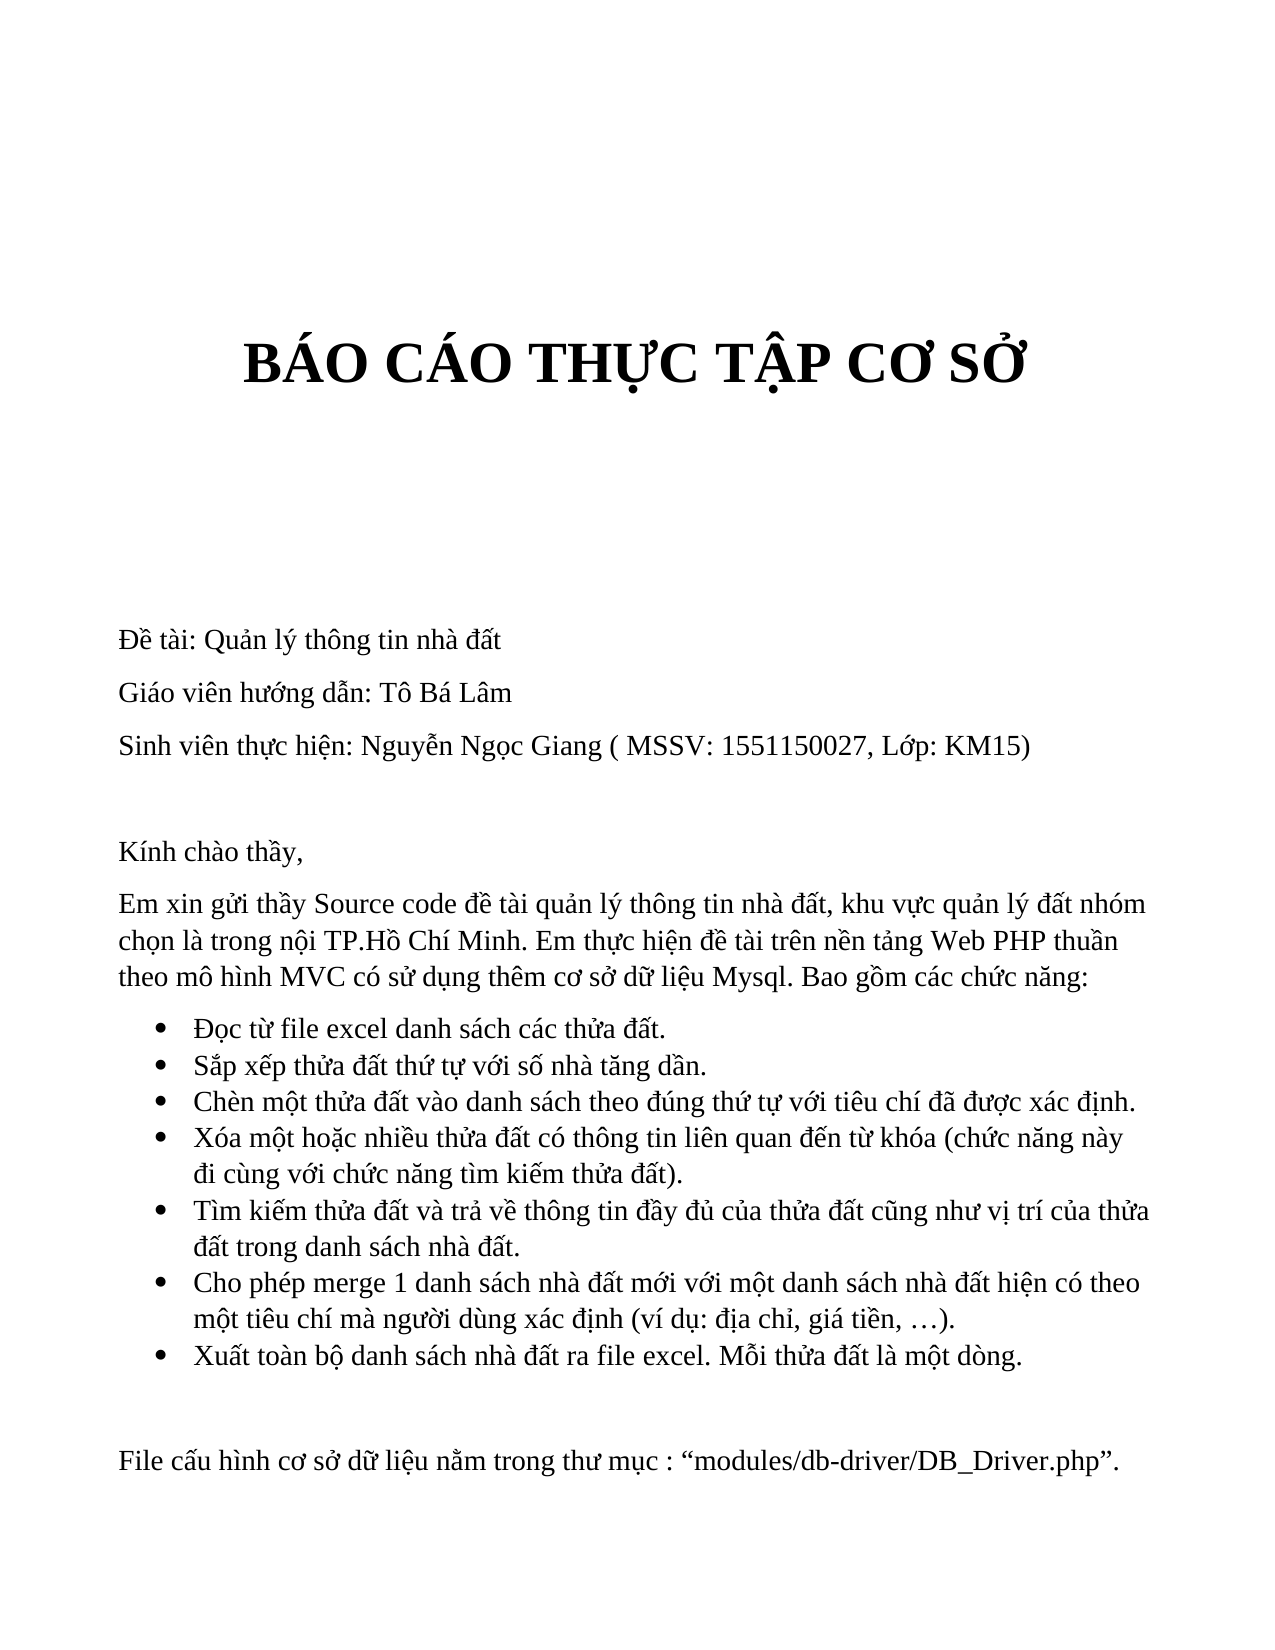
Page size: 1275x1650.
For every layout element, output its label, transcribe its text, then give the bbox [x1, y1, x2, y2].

text File cấu hình cơ sở dữ liệu nằm trong thư mục : “modules/db-driver/DB_Driver.php”. [118, 1443, 1152, 1477]
text Em xin gửi thầy Source code đề tài quản lý thông tin nhà đất, khu vực quản lý đất nhóm chọn là trong nội TP.Hồ Chí Minh. Em thực hiện đề tài trên nền tảng Web PHP thuần theo mô hình MVC có sử dụng thêm cơ sở dữ liệu Mysql. Bao gồm các chức năng: [118, 887, 1152, 992]
text BÁO CÁO THỰC TẬP CƠ SỞ [118, 328, 1152, 395]
list Tìm kiếm thửa đất và trả về thông tin đầy đủ của thửa đất cũng như vị trí của thửa đất trong danh sách nhà đất. [156, 1193, 1152, 1263]
list Đọc từ file excel danh sách các thửa đất. [156, 1012, 1152, 1045]
list Chèn một thửa đất vào danh sách theo đúng thứ tự với tiêu chí đã được xác định. [156, 1084, 1152, 1118]
list Sắp xếp thửa đất thứ tự với số nhà tăng dần. [156, 1048, 1152, 1082]
list Xuất toàn bộ danh sách nhà đất ra file excel. Mỗi thửa đất là một dòng. [156, 1338, 1152, 1371]
text Đề tài: Quản lý thông tin nhà đất [118, 622, 1152, 656]
list Xóa một hoặc nhiều thửa đất có thông tin liên quan đến từ khóa (chức năng này đi cùng với chức năng tìm kiếm thửa đất). [156, 1120, 1152, 1190]
text Giáo viên hướng dẫn: Tô Bá Lâm [118, 675, 1152, 709]
text Kính chào thầy, [118, 834, 1152, 867]
text Sinh viên thực hiện: Nguyễn Ngọc Giang ( MSSV: 1551150027, Lớp: KM15) [118, 728, 1152, 762]
list Cho phép merge 1 danh sách nhà đất mới với một danh sách nhà đất hiện có theo một tiêu chí mà người dùng xác định (ví dụ: địa chỉ, giá tiền, …). [156, 1265, 1152, 1335]
